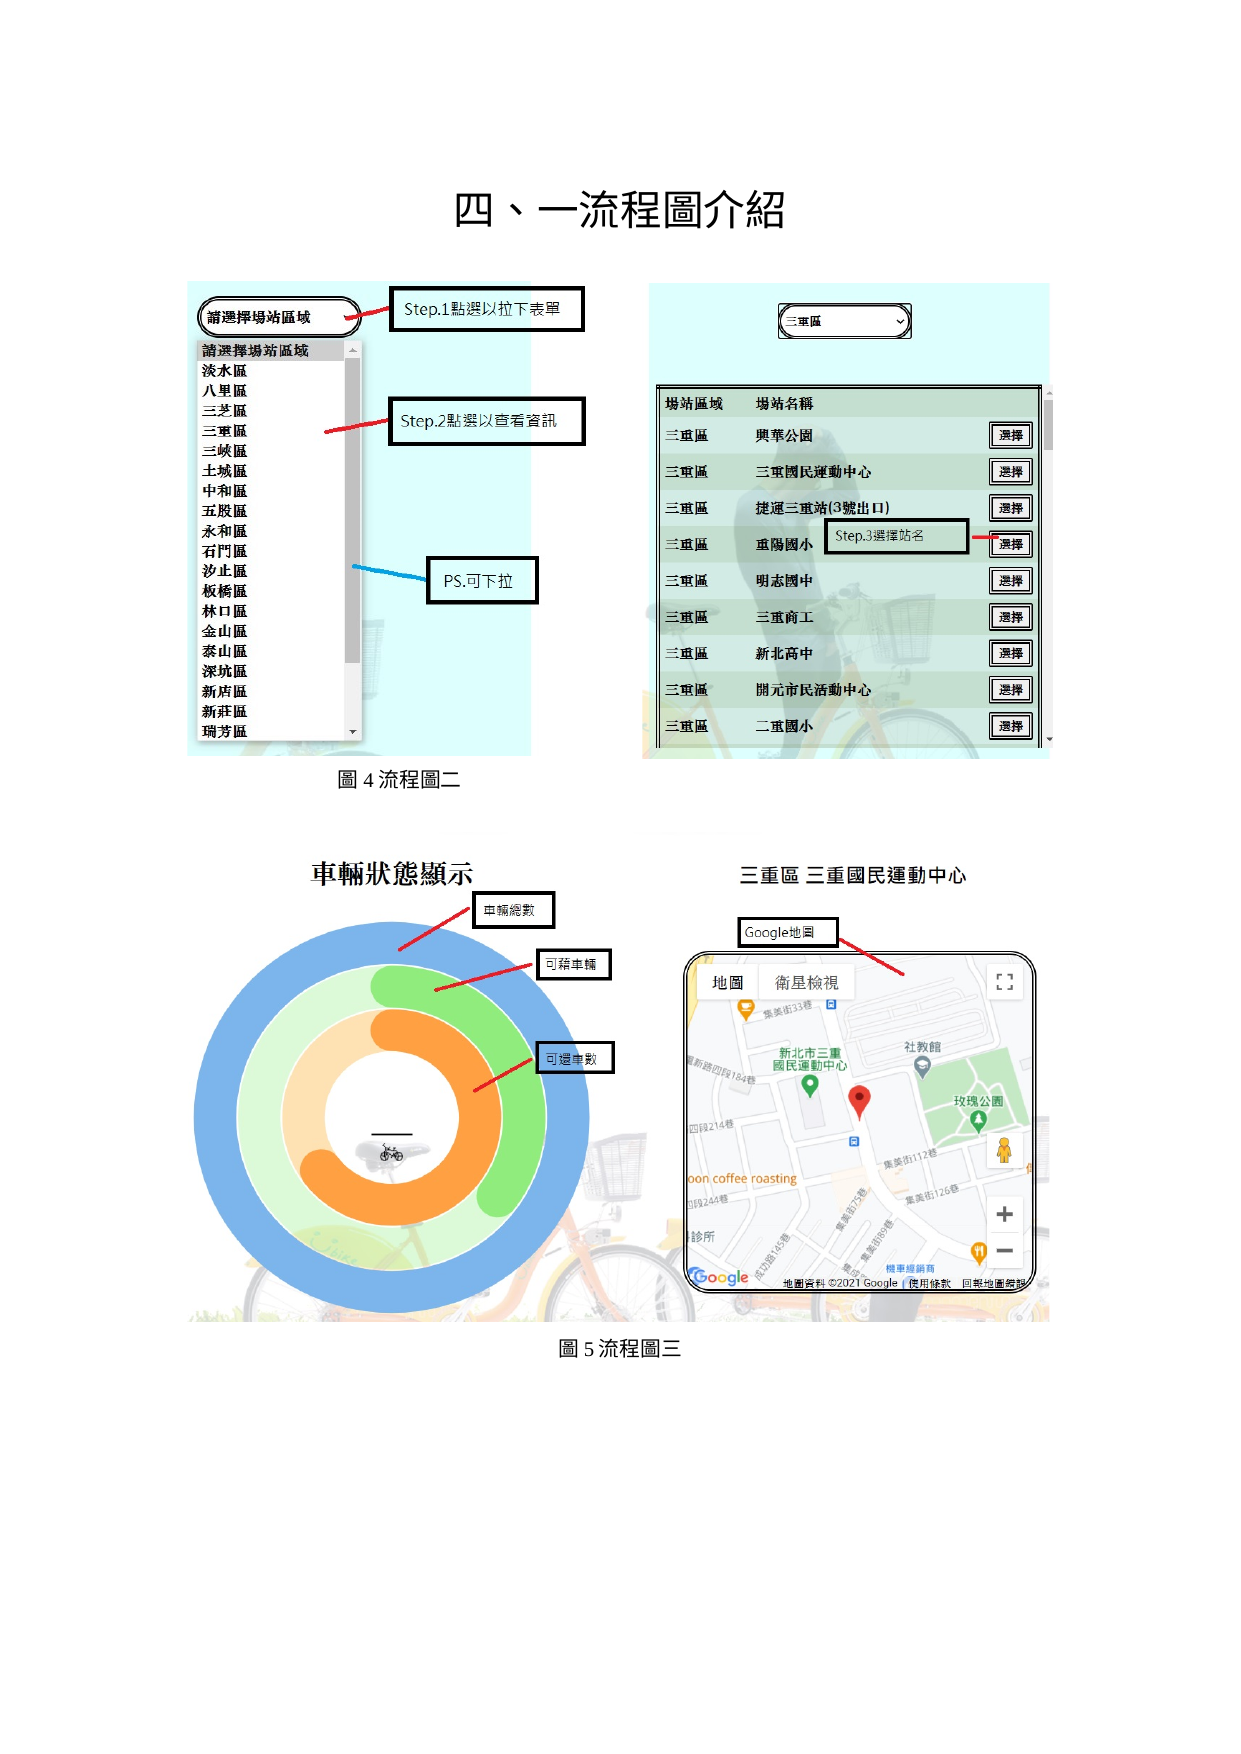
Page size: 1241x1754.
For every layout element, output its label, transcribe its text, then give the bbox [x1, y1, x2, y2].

picture [187, 281, 624, 756]
picture [642, 283, 1053, 759]
text 四、一流程圖介紹 [187, 169, 1053, 245]
picture [187, 832, 1049, 1321]
